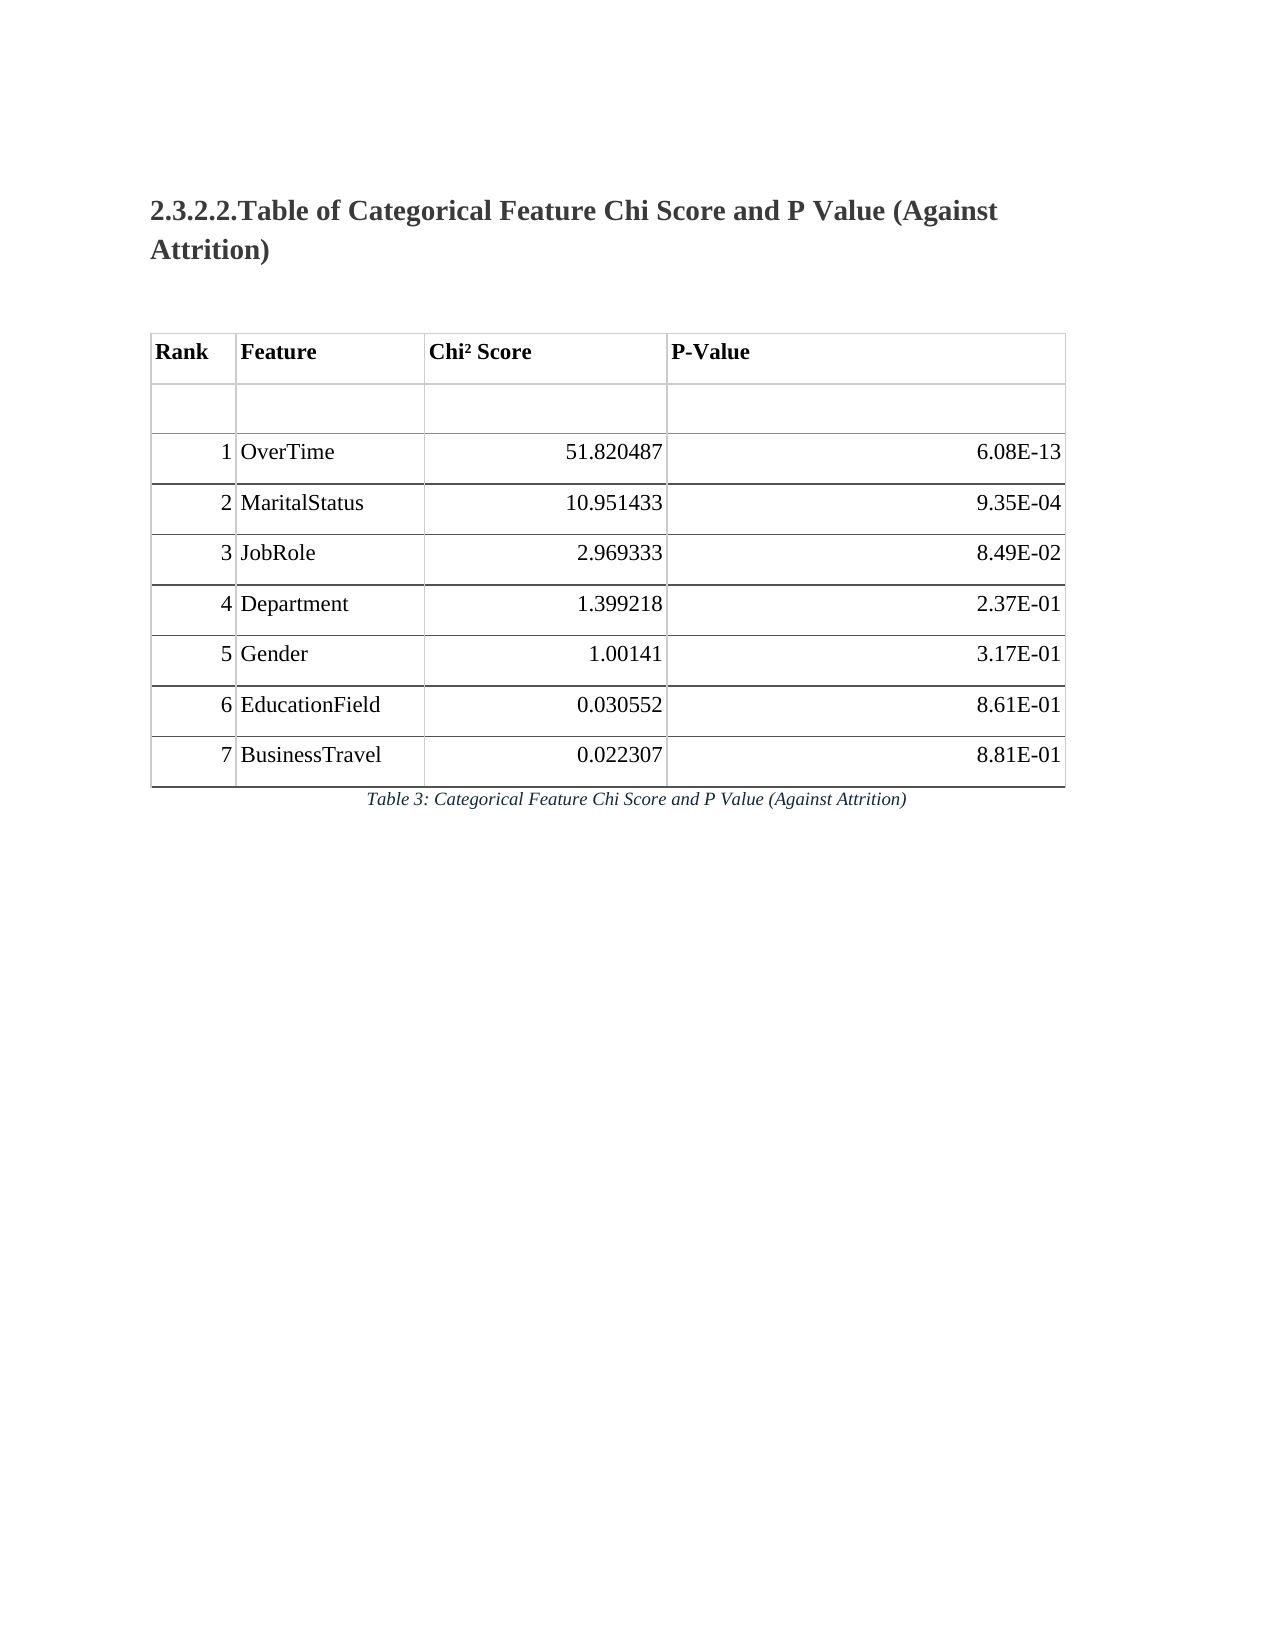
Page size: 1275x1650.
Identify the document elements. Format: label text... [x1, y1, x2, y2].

table_cell 6 [152, 687, 235, 736]
subtitle 2.3.2.2.Table of Categorical Feature Chi Score and P Value (Against Attrition) [150, 193, 1125, 266]
table_cell Gender [237, 636, 424, 685]
table_cell 5 [152, 636, 235, 685]
table_cell 2 [152, 485, 235, 534]
table_cell 4 [152, 586, 235, 635]
table_cell 2.37E-01 [668, 586, 1065, 635]
table_cell 3 [152, 535, 235, 584]
table_cell 0.030552 [425, 687, 666, 736]
table_cell 10.951433 [425, 485, 666, 534]
table_cell 7 [152, 737, 235, 786]
table_header P-Value [668, 334, 1065, 383]
table_cell OverTime [237, 434, 424, 483]
table_cell 6.08E-13 [668, 434, 1065, 483]
table_cell JobRole [237, 535, 424, 584]
table_cell 1.399218 [425, 586, 666, 635]
table_cell Department [237, 586, 424, 635]
table_cell 8.61E-01 [668, 687, 1065, 736]
table_cell [237, 385, 424, 433]
table_cell [668, 385, 1065, 433]
table_cell 9.35E-04 [668, 485, 1065, 534]
table_cell 0.022307 [425, 737, 666, 786]
table_cell [152, 385, 235, 433]
table_cell [425, 385, 666, 433]
table_cell 8.81E-01 [668, 737, 1065, 786]
table_header Chi² Score [425, 334, 666, 383]
table_cell 3.17E-01 [668, 636, 1065, 685]
table_cell 1.00141 [425, 636, 666, 685]
table_cell 51.820487 [425, 434, 666, 483]
table_header Feature [237, 334, 424, 383]
table_cell 1 [152, 434, 235, 483]
table_cell EducationField [237, 687, 424, 736]
table_cell BusinessTravel [237, 737, 424, 786]
table_cell 8.49E-02 [668, 535, 1065, 584]
table_cell MaritalStatus [237, 485, 424, 534]
table_cell 2.969333 [425, 535, 666, 584]
table_header Rank [152, 334, 235, 383]
